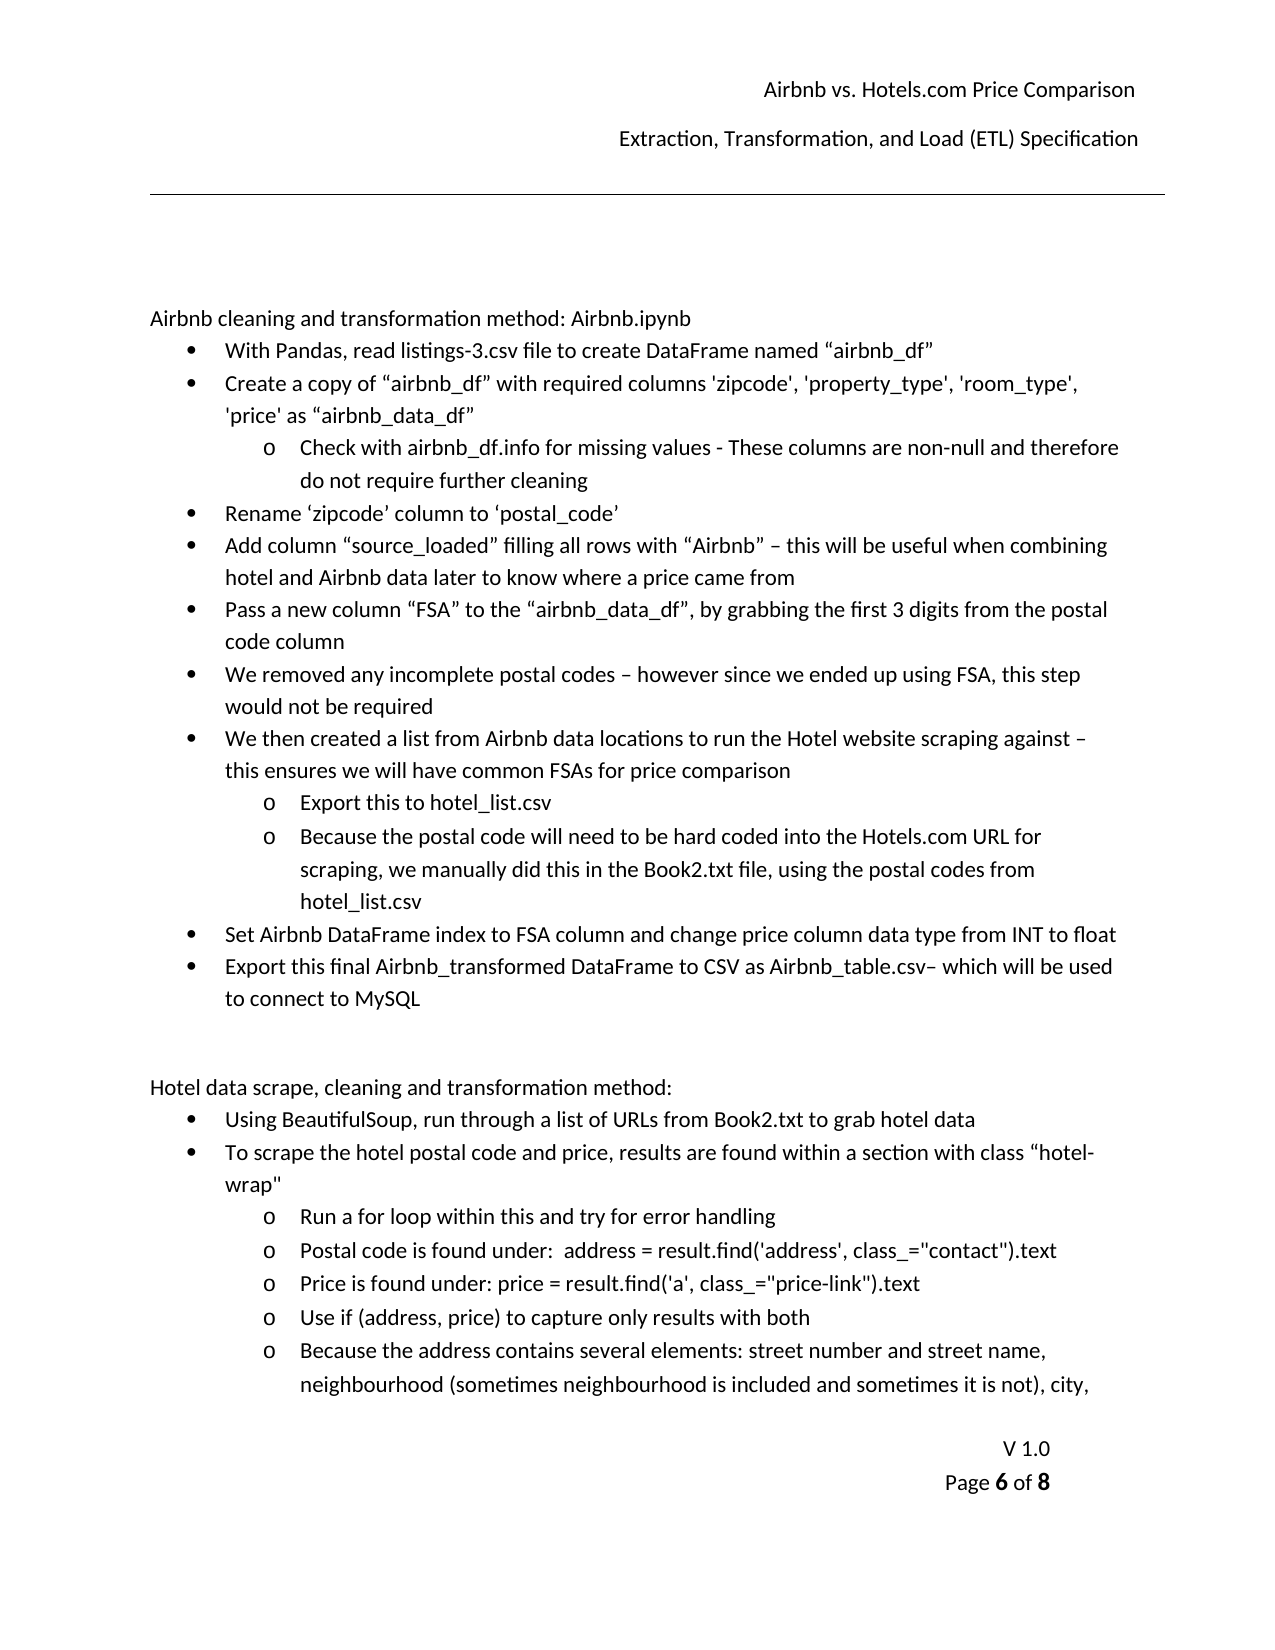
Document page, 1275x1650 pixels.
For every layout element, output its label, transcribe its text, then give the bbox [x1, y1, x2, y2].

list We then created a list from Airbnb data locations to run the Hotel website scraping against – this ensures we will have common FSAs for price comparison [187, 724, 1125, 784]
text Hotel data scrape, cleaning and transformation method: [150, 1073, 1125, 1101]
list To scrape the hotel postal code and price, results are found within a section with class “hotel-wrap" [187, 1138, 1125, 1198]
list Price is found under: price = result.find('a', class_="price-link").text [262, 1269, 1125, 1298]
text Airbnb cleaning and transformation method: Airbnb.ipynb [150, 304, 1125, 332]
list Set Airbnb DataFrame index to FSA column and change price column data type from INT to float [187, 920, 1125, 948]
list Export this final Airbnb_transformed DataFrame to CSV as Airbnb_table.csv– which will be used to connect to MySQL [187, 952, 1125, 1012]
list Create a copy of “airbnb_df” with required columns 'zipcode', 'property_type', 'room_type', 'price' as “airbnb_data_df” [187, 369, 1125, 429]
list With Pandas, read listings-3.csv file to create DataFrame named “airbnb_df” [187, 337, 1125, 365]
list Rename ‘zipcode’ column to ‘postal_code’ [187, 499, 1125, 527]
list Check with airbnb_df.info for missing values - These columns are non-null and therefore do not require further cleaning [262, 433, 1125, 494]
list Export this to hotel_list.csv [262, 788, 1125, 818]
list Add column “source_loaded” filling all rows with “Airbnb” – this will be useful when combining hotel and Airbnb data later to know where a price came from [187, 531, 1125, 591]
list Because the postal code will need to be hard coded into the Hotels.com URL for scraping, we manually did this in the Book2.txt file, using the postal codes from hotel_list.csv [262, 822, 1125, 916]
list Postal code is found under: address = result.find('address', class_="contact").text [262, 1236, 1125, 1265]
list Pass a new column “FSA” to the “airbnb_data_df”, by grabbing the first 3 digits from the postal code column [187, 595, 1125, 656]
list Run a for loop within this and try for error handling [262, 1202, 1125, 1231]
list We removed any incomplete postal codes – however since we ended up using FSA, this step would not be required [187, 660, 1125, 720]
list Use if (address, price) to capture only results with both [262, 1303, 1125, 1332]
list Using BeautifulSoup, run through a list of URLs from Book2.txt to grab hotel data [187, 1106, 1125, 1134]
